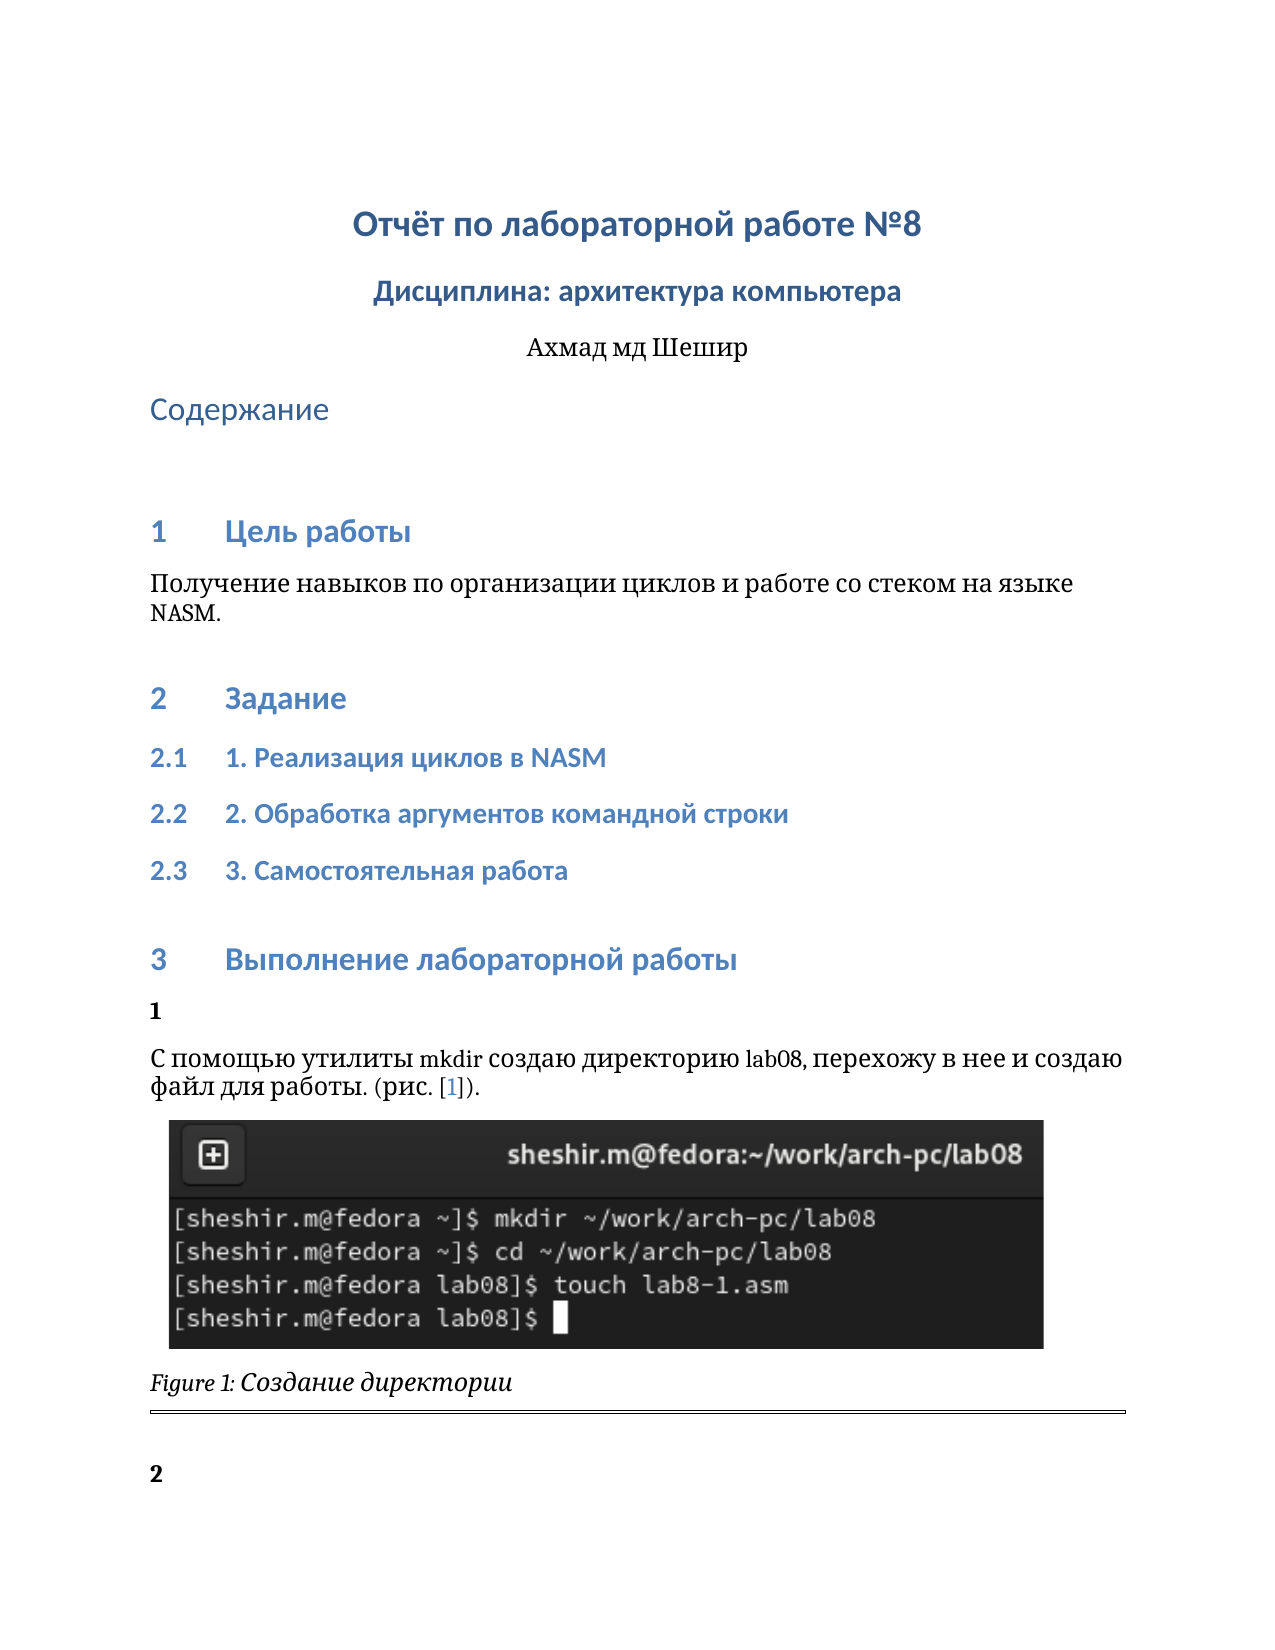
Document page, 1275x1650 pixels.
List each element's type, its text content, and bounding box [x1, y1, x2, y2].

text Figure 1: Создание директории [150, 1369, 1125, 1398]
subtitle 2 Задание [150, 677, 1125, 718]
subtitle Дисциплина: архитектура компьютера [150, 271, 1125, 309]
subtitle 3 Выполнение лабораторной работы [150, 937, 1125, 978]
text 2 [150, 1460, 1125, 1489]
subtitle 1 Цель работы [150, 510, 1125, 551]
subtitle 2.3 3. Cамостоятельная работа [150, 852, 1125, 887]
text Ахмад мд Шешир [150, 334, 1125, 363]
title Отчёт по лабораторной работе №8 [150, 200, 1125, 246]
picture [168, 1120, 1044, 1349]
text С помощью утилиты mkdir создаю директорию lab08, перехожу в нее и создаю файл для работы. (рис. [1]). [150, 1044, 1125, 1102]
text 1 [150, 997, 1125, 1026]
subtitle 2.2 2. Обработка аргументов командной строки [150, 795, 1125, 831]
subtitle 2.1 1. Реализация циклов в NASM [150, 739, 1125, 774]
text Получение навыков по организации циклов и работе со стеком на языке NASM. [150, 570, 1125, 627]
